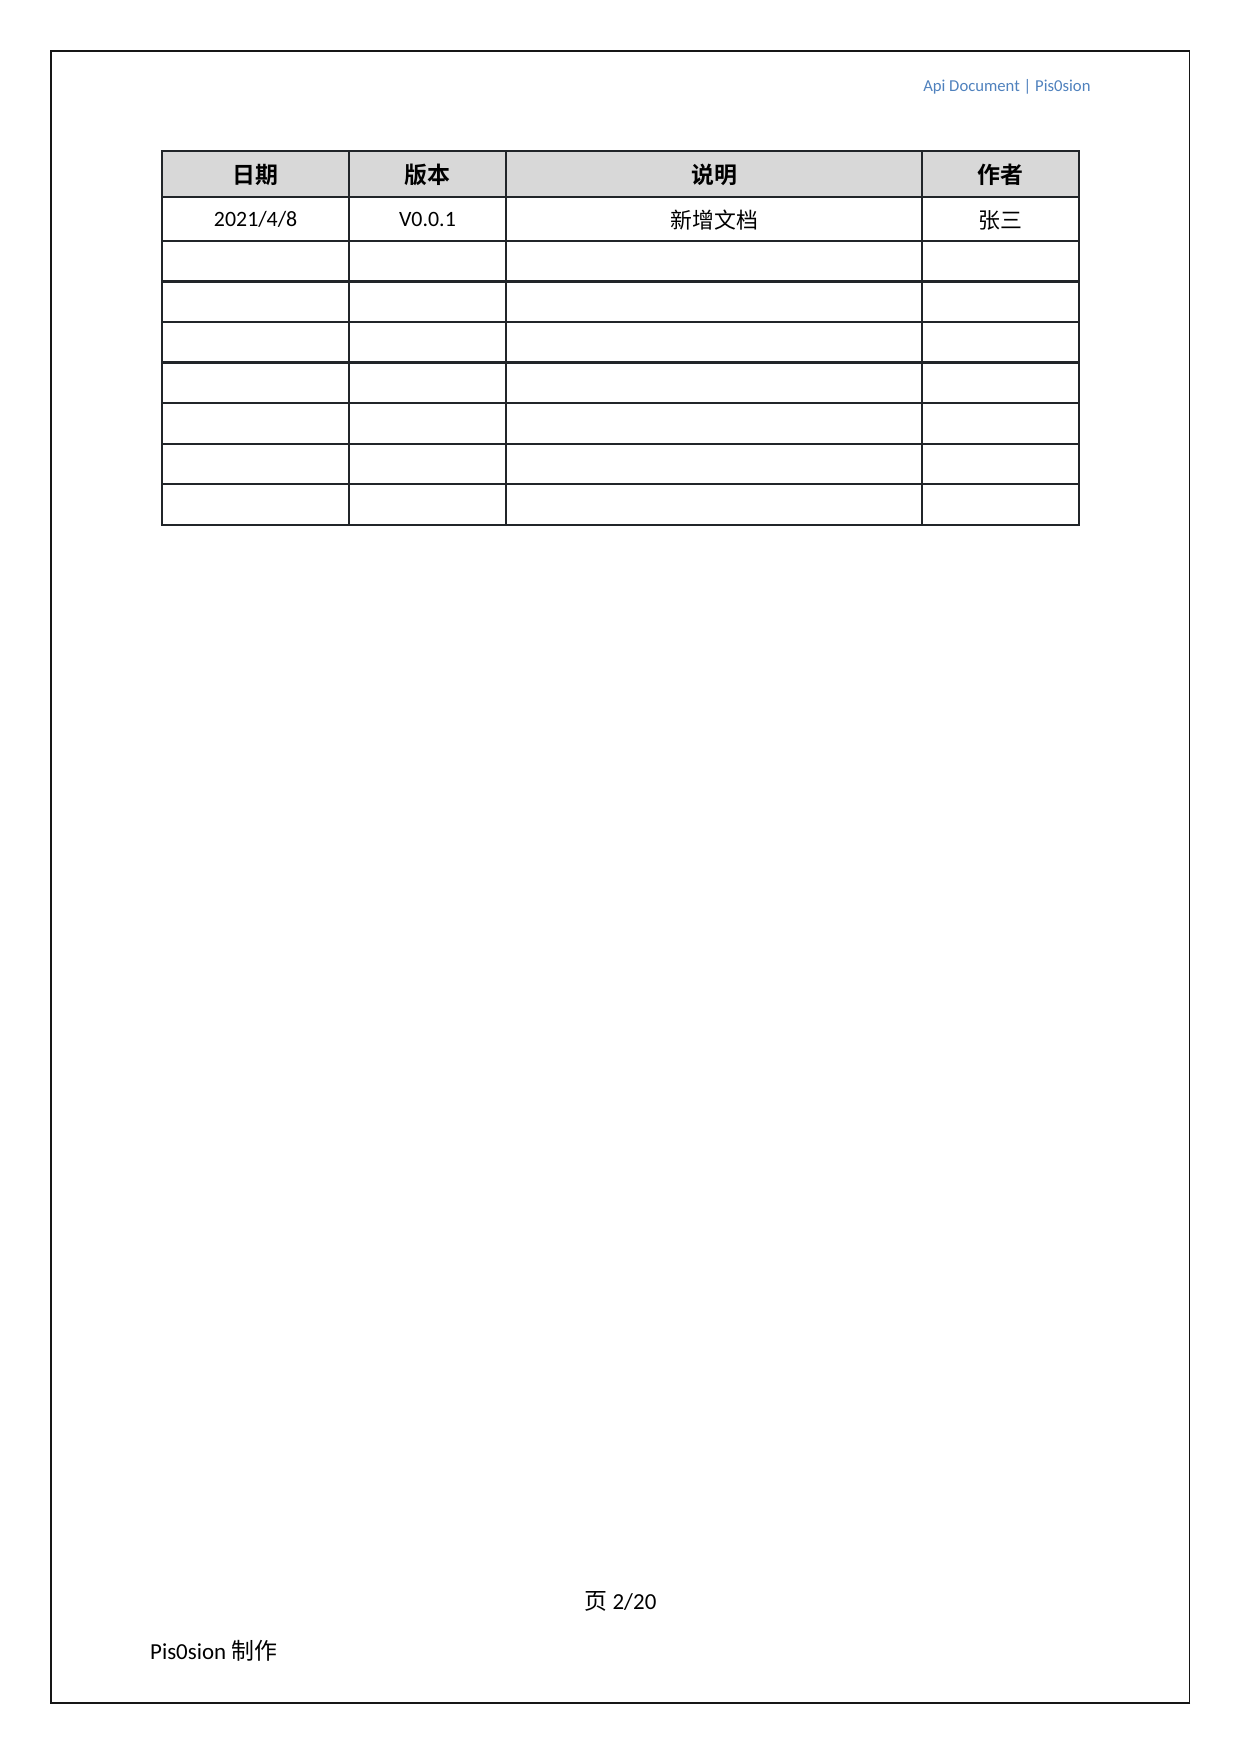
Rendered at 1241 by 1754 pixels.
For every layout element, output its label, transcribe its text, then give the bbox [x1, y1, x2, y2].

table_cell [507, 323, 921, 361]
table_cell [350, 283, 505, 321]
table_cell [163, 445, 348, 483]
table_cell [923, 404, 1078, 442]
table_header 日期 [163, 152, 348, 196]
table_cell [507, 485, 921, 523]
table_cell [163, 283, 348, 321]
table_cell 新增文档 [507, 198, 921, 240]
table_cell [163, 242, 348, 280]
table_cell [507, 364, 921, 402]
table_cell [507, 404, 921, 442]
table_header 说明 [507, 152, 921, 196]
table_cell [350, 242, 505, 280]
table_cell [923, 445, 1078, 483]
table_cell [507, 283, 921, 321]
table_cell [923, 242, 1078, 280]
table_cell [350, 323, 505, 361]
table_cell 张三 [923, 198, 1078, 240]
table_cell [163, 404, 348, 442]
table_cell [350, 445, 505, 483]
table_cell [163, 364, 348, 402]
table_cell [350, 404, 505, 442]
table_cell [923, 364, 1078, 402]
table_cell [350, 364, 505, 402]
table_cell V0.0.1 [350, 198, 505, 240]
table_cell 2021/4/8 [163, 198, 348, 240]
table_cell [163, 323, 348, 361]
table_cell [507, 242, 921, 280]
table_cell [163, 485, 348, 523]
table_cell [350, 485, 505, 523]
table_cell [507, 445, 921, 483]
table_cell [923, 283, 1078, 321]
table_header 作者 [923, 152, 1078, 196]
table_cell [923, 485, 1078, 523]
table_cell [923, 323, 1078, 361]
table_header 版本 [350, 152, 505, 196]
